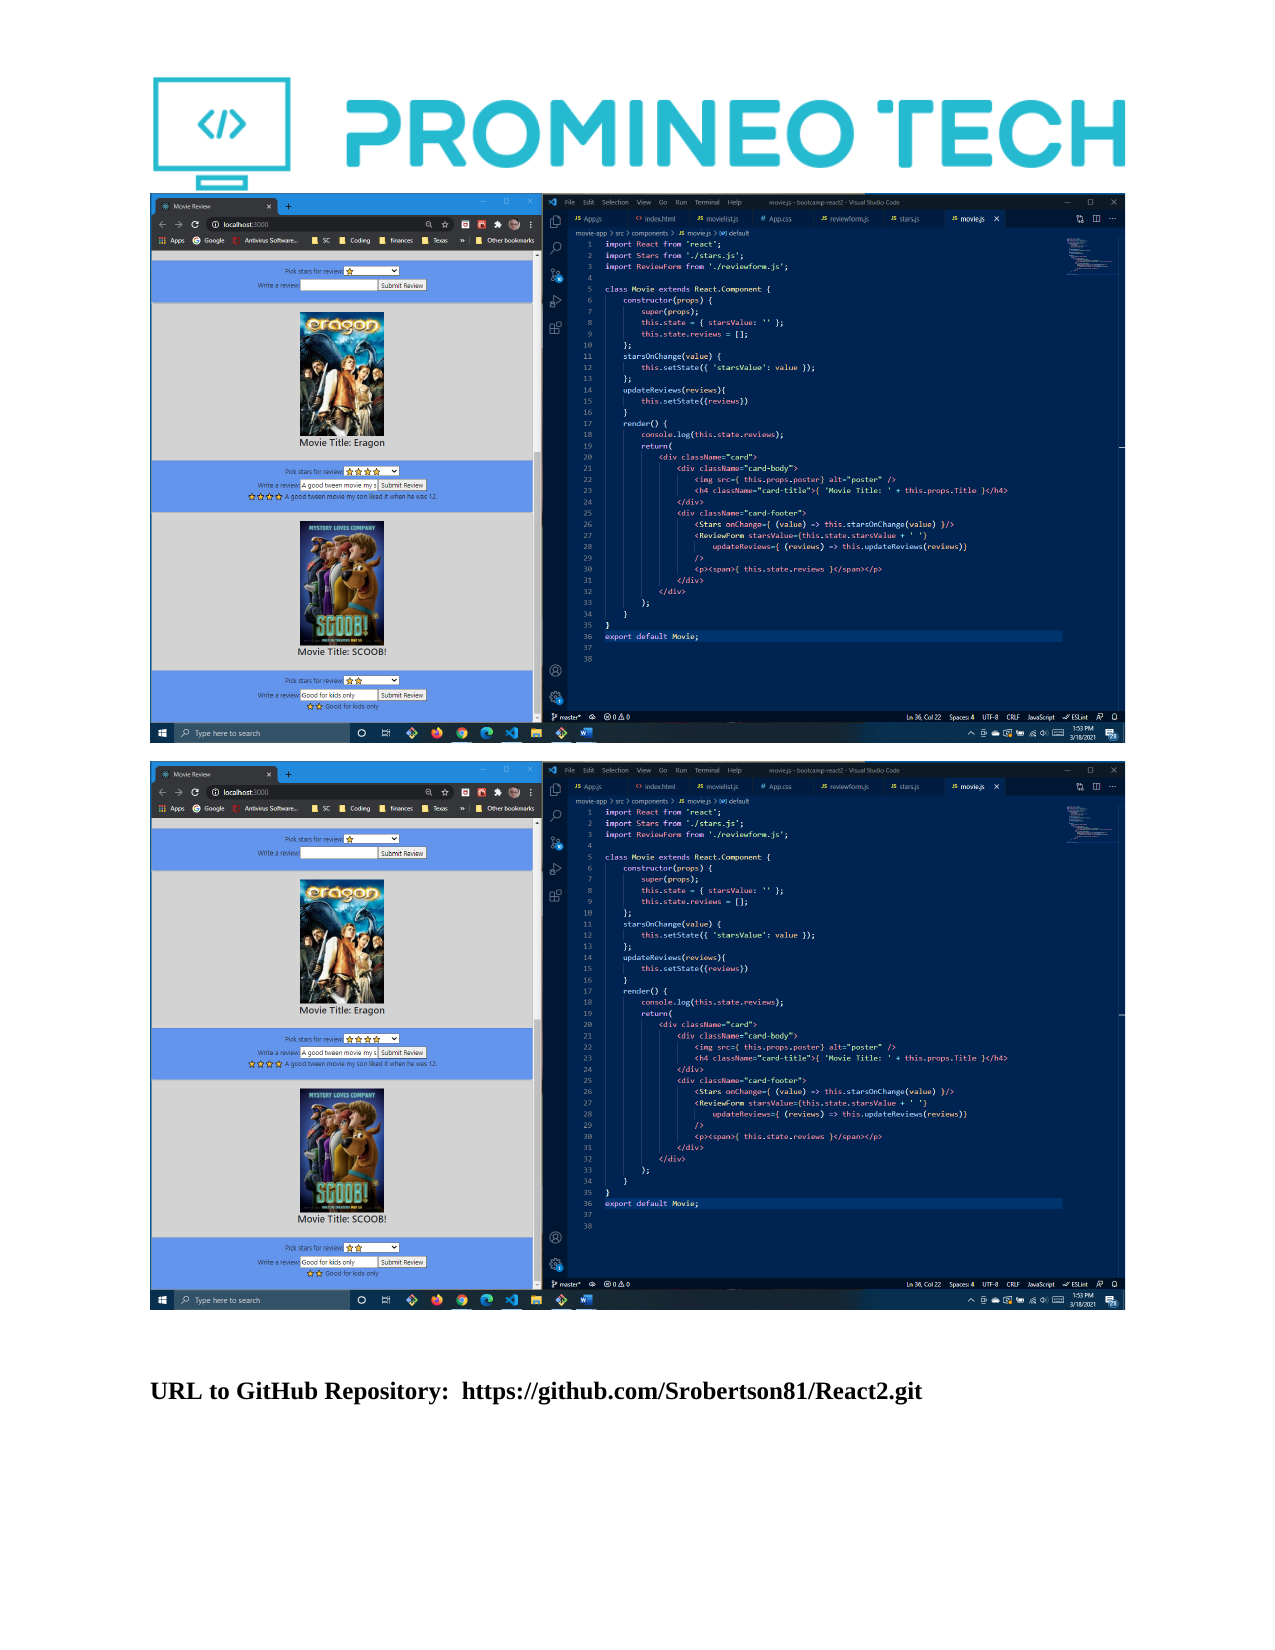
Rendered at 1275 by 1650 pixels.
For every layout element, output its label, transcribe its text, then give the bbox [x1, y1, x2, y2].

text URL to GitHub Repository: https://github.com/Srobertson81/React2.git [150, 1376, 1125, 1405]
picture [150, 761, 1125, 1310]
picture [150, 75, 1125, 743]
